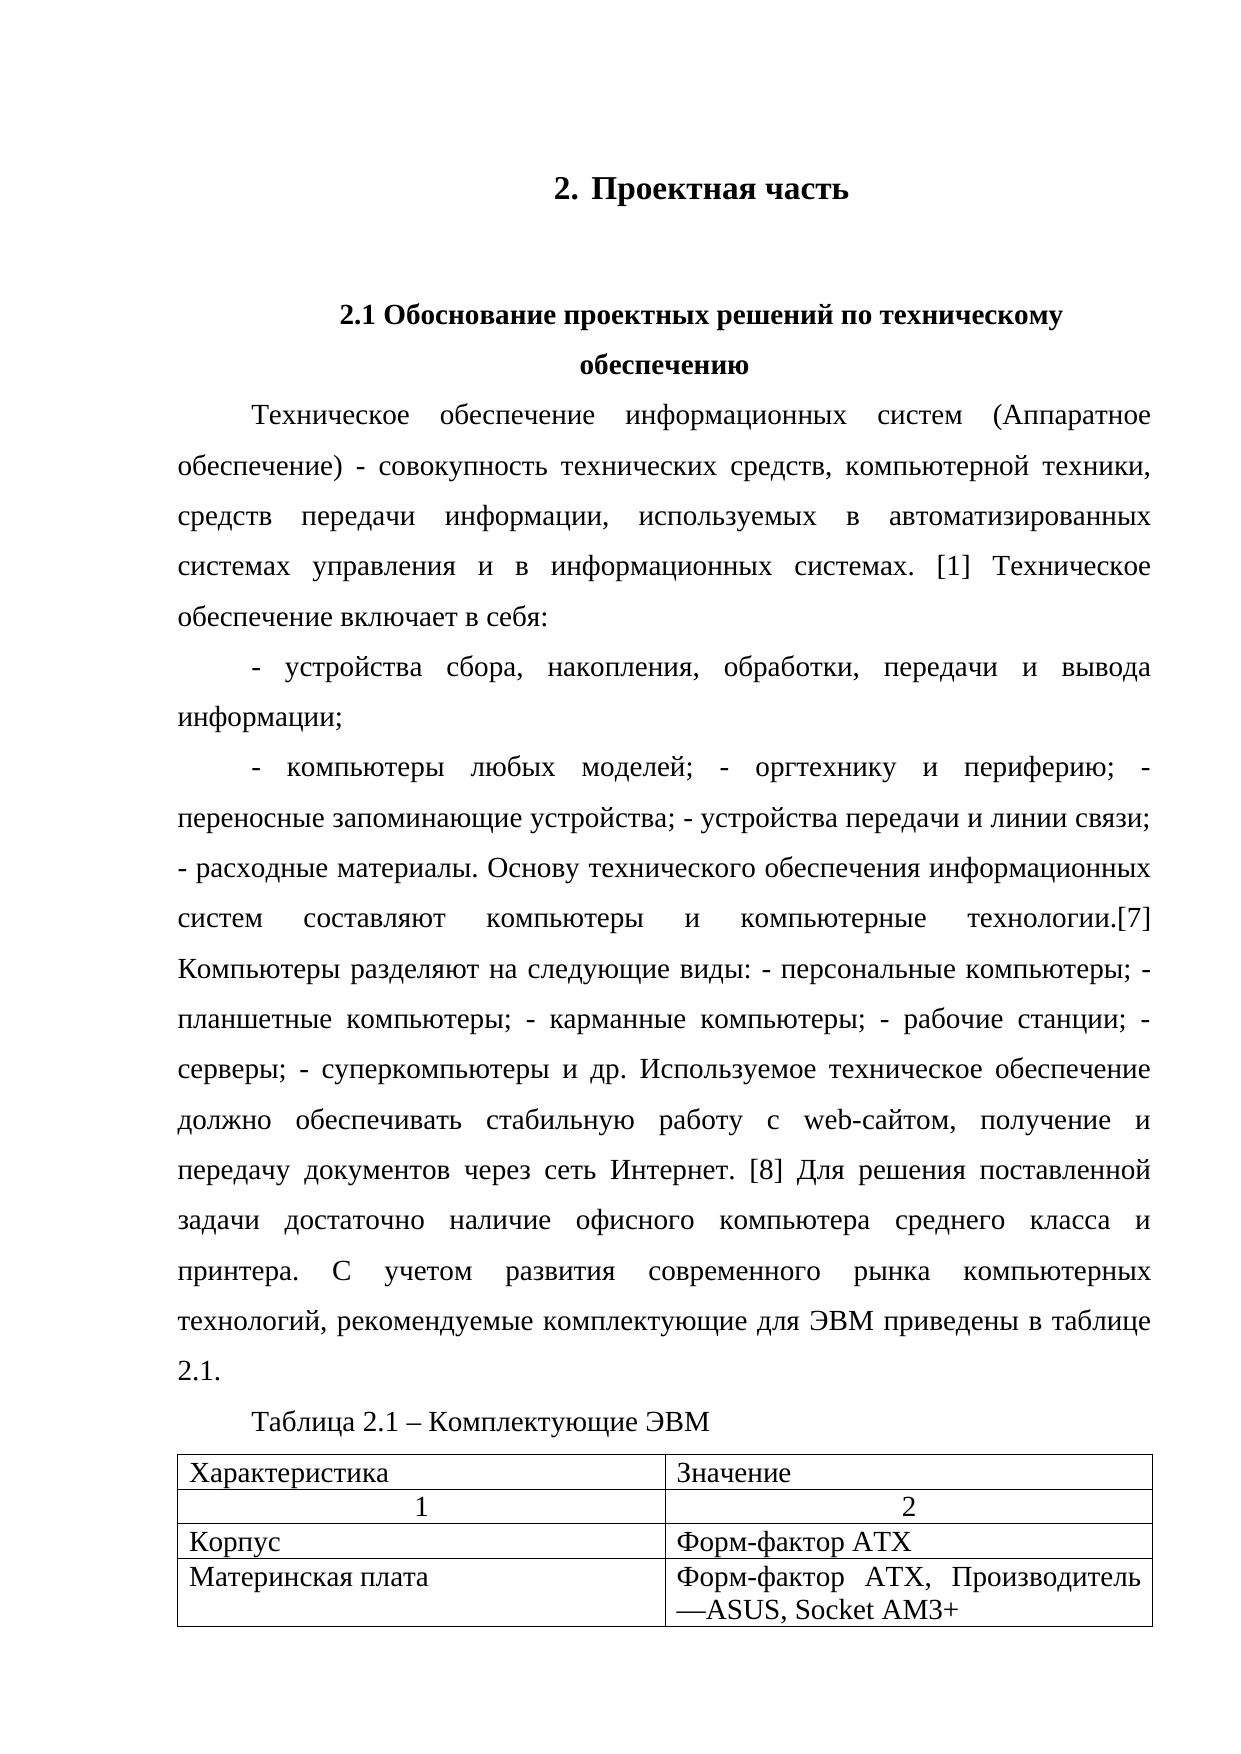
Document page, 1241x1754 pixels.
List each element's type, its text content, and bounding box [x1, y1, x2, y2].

text - устройства сбора, накопления, обработки, передачи и вывода информации; [177, 649, 1152, 733]
table_header Значение [666, 1455, 1152, 1488]
text - компьютеры любых моделей; - оргтехнику и периферию; - переносные запоминающие устройства; - устройства передачи и линии связи; - расходные материалы. Основу технического обеспечения информационных систем составляют компьютеры и компьютерные технологии.[7] Компьютеры разделяют на следующие виды: - персональные компьютеры; - планшетные компьютеры; - карманные компьютеры; - рабочие станции; - серверы; - суперкомпьютеры и др. Используемое техническое обеспечение должно обеспечивать стабильную работу с web-сайтом, получение и передачу документов через сеть Интернет. [8] Для решения поставленной задачи достаточно наличие офисного компьютера среднего класса и принтера. С учетом развития современного рынка компьютерных технологий, рекомендуемые комплектующие для ЭВМ приведены в таблице 2.1. [177, 749, 1152, 1387]
table_cell Форм-фактор ATX, Производитель —ASUS, Socket AM3+ [666, 1559, 1152, 1626]
table_cell 1 [178, 1490, 665, 1523]
table_cell 2 [666, 1490, 1152, 1523]
subtitle 2.1 Обоснование проектных решений по техническому обеспечению [177, 297, 1152, 381]
table_cell Форм-фактор ATX [666, 1524, 1152, 1558]
text Техническое обеспечение информационных систем (Аппаратное обеспечение) - совокупность технических средств, компьютерной техники, средств передачи информации, используемых в автоматизированных системах управления и в информационных системах. [1] Техническое обеспечение включает в себя: [177, 397, 1152, 632]
table_header Характеристика [178, 1455, 665, 1488]
table_cell Корпус [178, 1524, 665, 1558]
table_cell Материнская плата [178, 1559, 665, 1626]
subtitle Проектная часть [251, 168, 1152, 206]
text Таблица 2.1 – Комплектующие ЭВМ [177, 1404, 1152, 1437]
